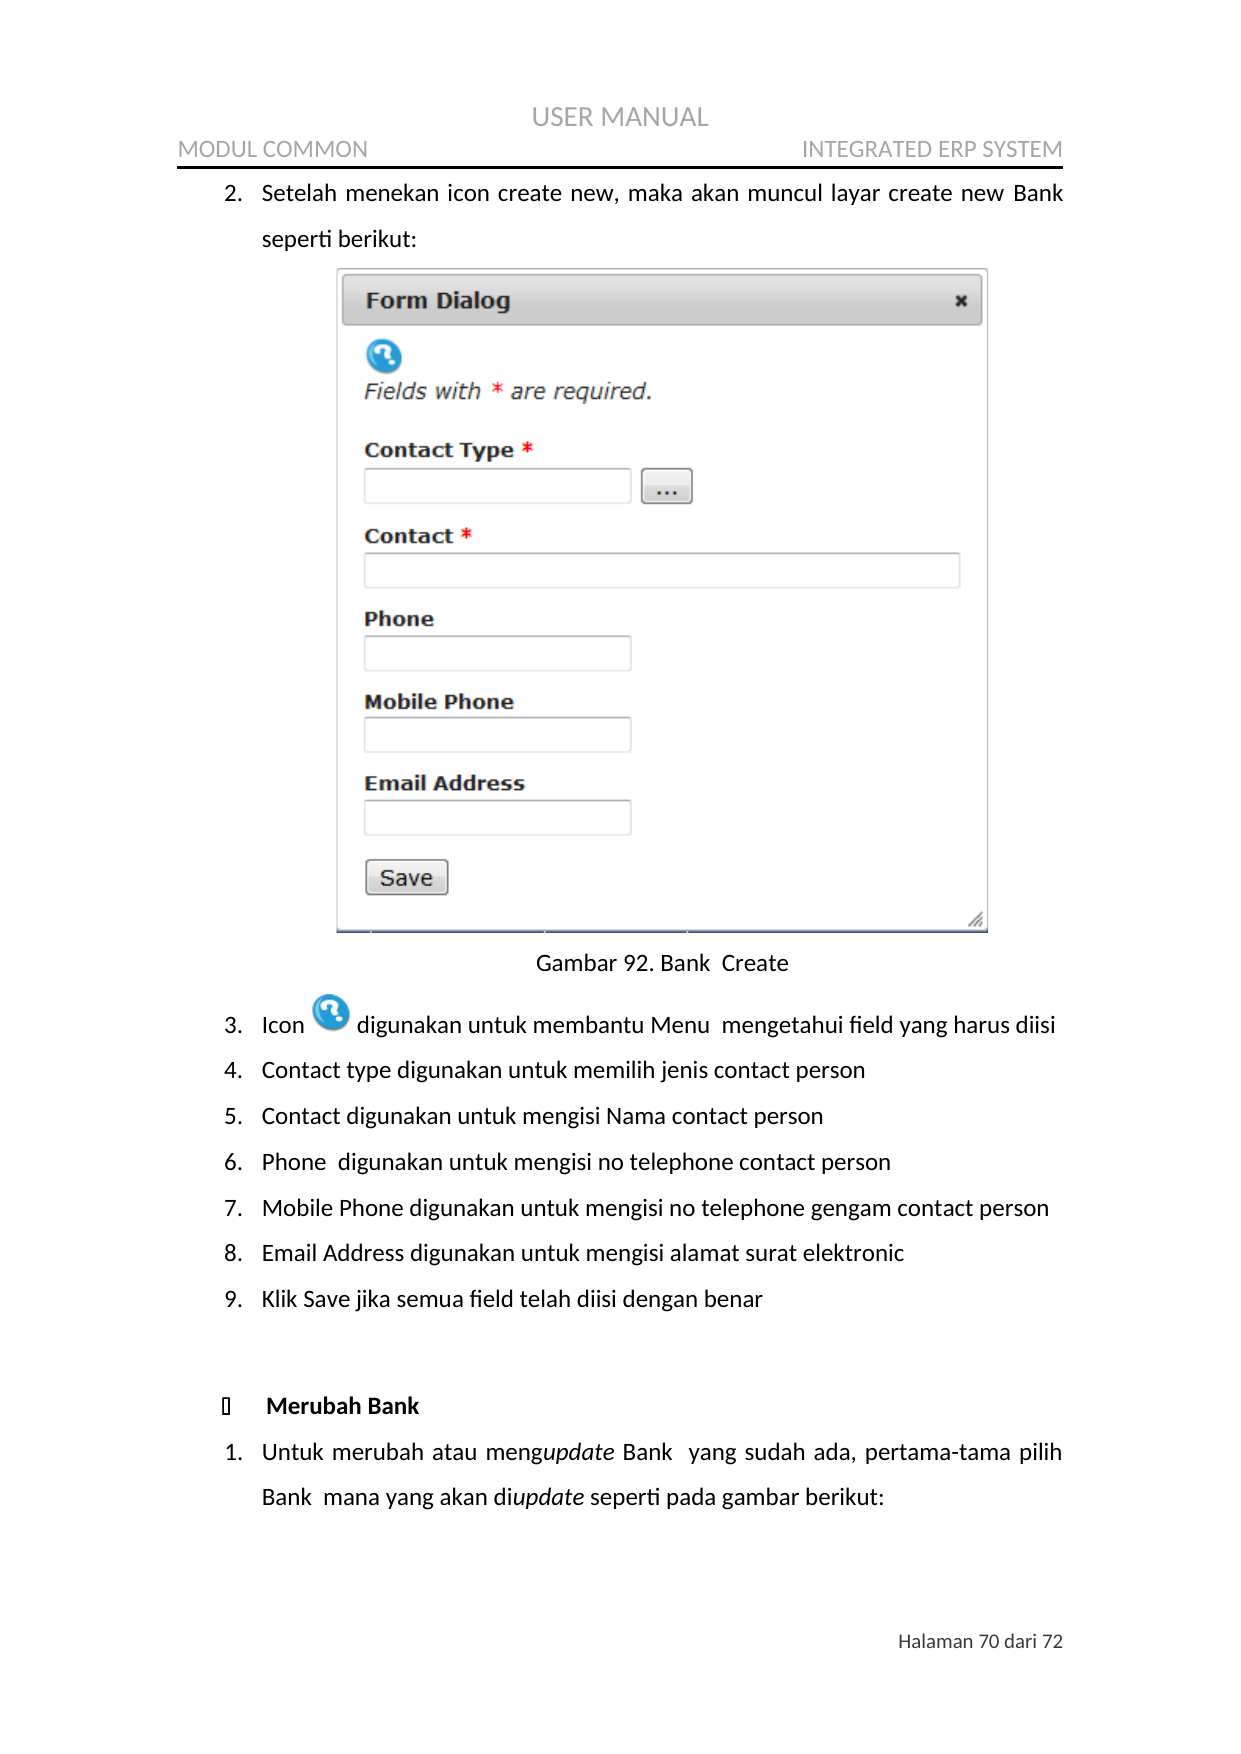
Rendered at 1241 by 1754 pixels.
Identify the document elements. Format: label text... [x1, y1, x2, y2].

picture [310, 992, 352, 1034]
list Email Address digunakan untuk mengisi alamat surat elektronic [243, 1238, 1063, 1268]
list Klik Save jika semua field telah diisi dengan benar [243, 1283, 1063, 1314]
list Merubah Bank [222, 1390, 1063, 1421]
list Setelah menekan icon create new, maka akan muncul layar create new Bank seperti berikut: [243, 177, 1063, 253]
list Phone digunakan untuk mengisi no telephone contact person [243, 1146, 1063, 1177]
list Icon digunakan untuk membantu Menu mengetahui field yang harus diisi [243, 993, 1063, 1039]
list Mobile Phone digunakan untuk mengisi no telephone gengam contact person [243, 1192, 1063, 1222]
list Contact digunakan untuk mengisi Nama contact person [243, 1100, 1063, 1131]
picture [336, 268, 989, 933]
list Contact type digunakan untuk memilih jenis contact person [243, 1055, 1063, 1085]
list Gambar 92. Bank Create [262, 947, 1063, 977]
list Untuk merubah atau mengupdate Bank yang sudah ada, pertama-tama pilih Bank mana yang akan diupdate seperti pada gambar berikut: [224, 1436, 1063, 1512]
